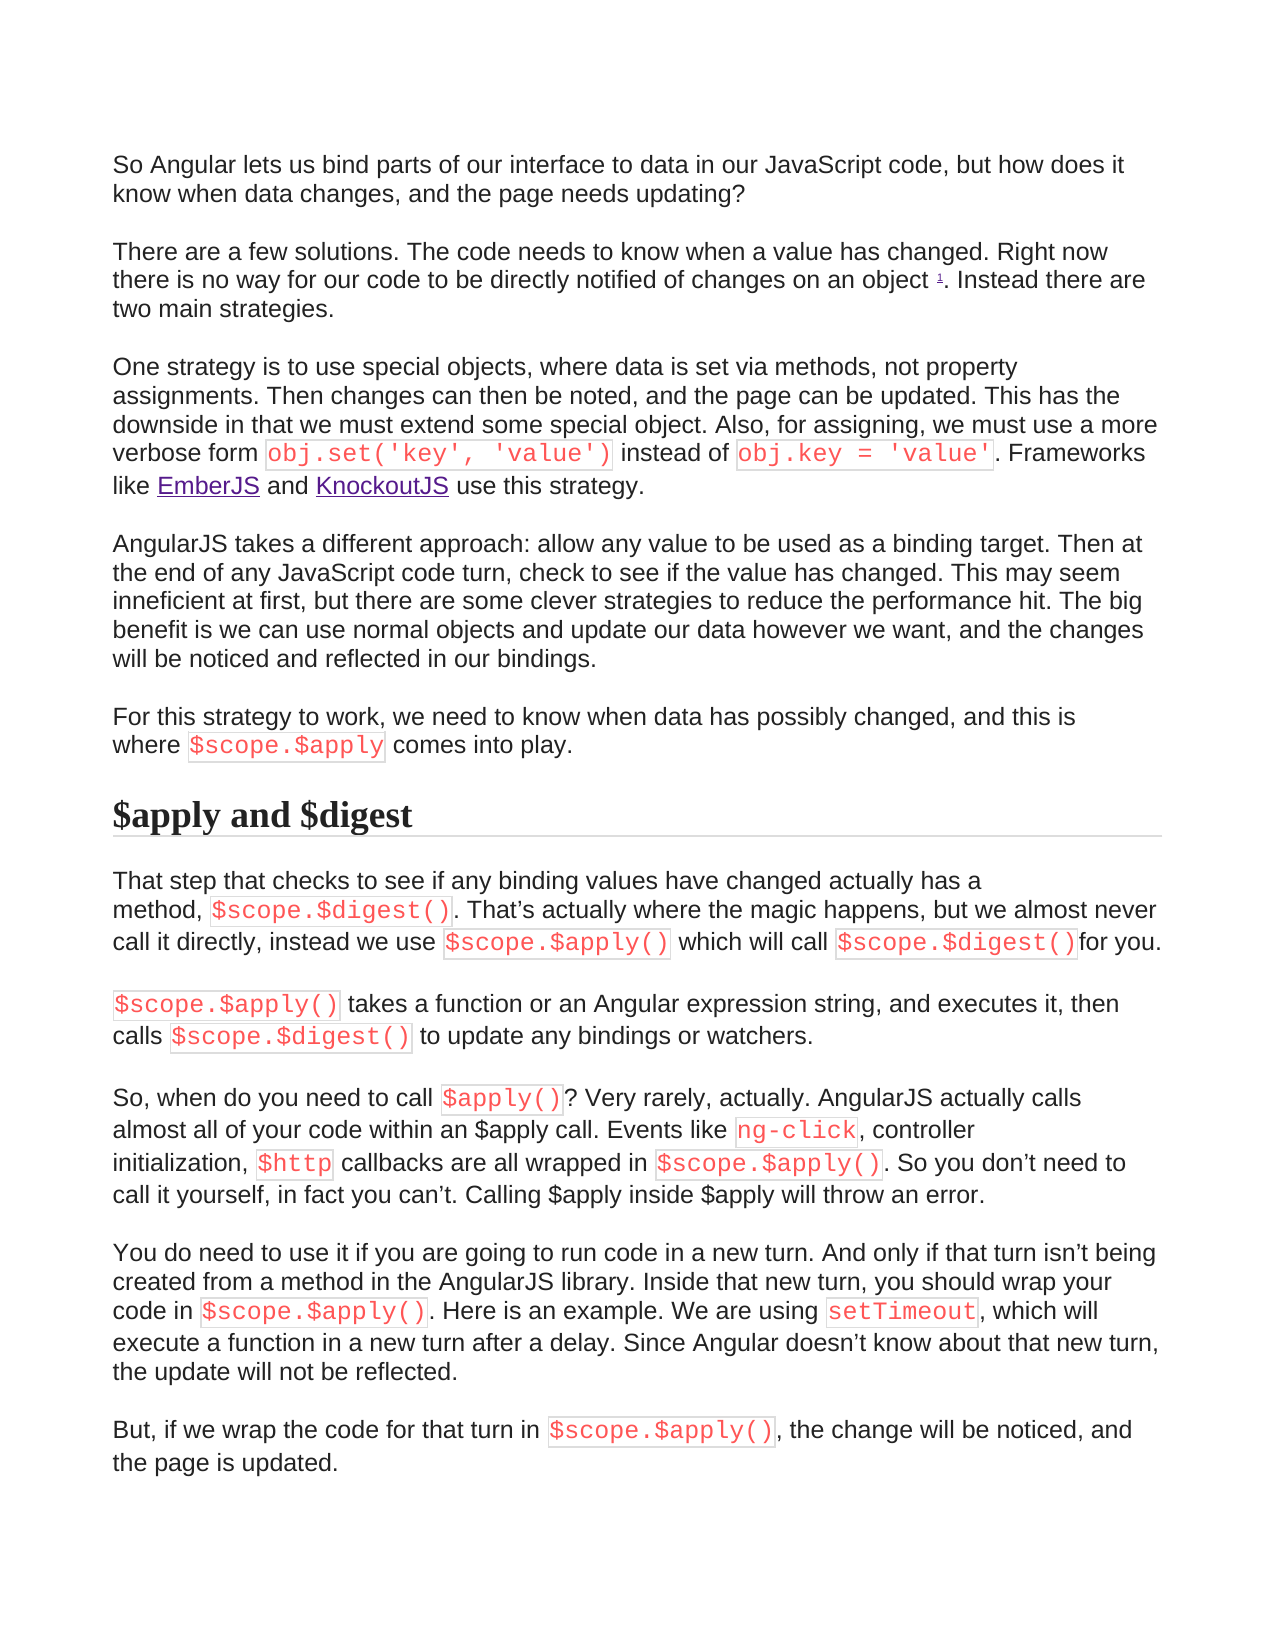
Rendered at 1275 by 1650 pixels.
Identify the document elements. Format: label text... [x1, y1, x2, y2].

subtitle $apply and $digest [112, 792, 1162, 837]
text One strategy is to use special objects, where data is set via methods, not property assignments. Then changes can then be noted, and the page can be updated. This has the downside in that we must extend some special object. Also, for assigning, we must use a more verbose form obj.set('key', 'value') instead of obj.key = 'value'. Frameworks like EmberJS and KnockoutJS use this strategy. [112, 352, 1162, 499]
text There are a few solutions. The code needs to know when a value has changed. Right now there is no way for our code to be directly notified of changes on an object 1. Instead there are two main strategies. [112, 237, 1162, 323]
text $scope.$apply() takes a function or an Angular expression string, and executes it, then calls $scope.$digest() to update any bindings or watchers. [112, 989, 1162, 1054]
text So Angular lets us bind parts of our interface to data in our JavaScript code, but how does it know when data changes, and the page needs updating? [112, 150, 1162, 207]
text You do need to use it if you are going to run code in a new turn. And only if that turn isn’t being created from a method in the AngularJS library. Inside that new turn, you should wrap your code in $scope.$apply(). Here is an example. We are using setTimeout, which will execute a function in a new turn after a delay. Since Angular doesn’t know about that new turn, the update will not be reflected. [112, 1238, 1162, 1386]
text For this strategy to work, we need to know when data has possibly changed, and this is where $scope.$apply comes into play. [112, 702, 1162, 763]
text That step that checks to see if any binding values have changed actually has a method, $scope.$digest(). That’s actually where the magic happens, but we almost never call it directly, instead we use $scope.$apply() which will call $scope.$digest()for you. [112, 866, 1162, 960]
text So, when do you need to call $apply()? Very rarely, actually. AngularJS actually calls almost all of your code within an $apply call. Events like ng-click, controller initialization, $http callbacks are all wrapped in $scope.$apply(). So you don’t need to call it yourself, in fact you can’t. Calling $apply inside $apply will throw an error. [112, 1083, 1162, 1209]
text But, if we wrap the code for that turn in $scope.$apply(), the change will be noticed, and the page is updated. [112, 1415, 1162, 1476]
text AngularJS takes a different approach: allow any value to be used as a binding target. Then at the end of any JavaScript code turn, check to see if the value has changed. This may seem inneficient at first, but there are some clever strategies to reduce the performance hit. The big benefit is we can use normal objects and update our data however we want, and the changes will be noticed and reflected in our bindings. [112, 529, 1162, 672]
